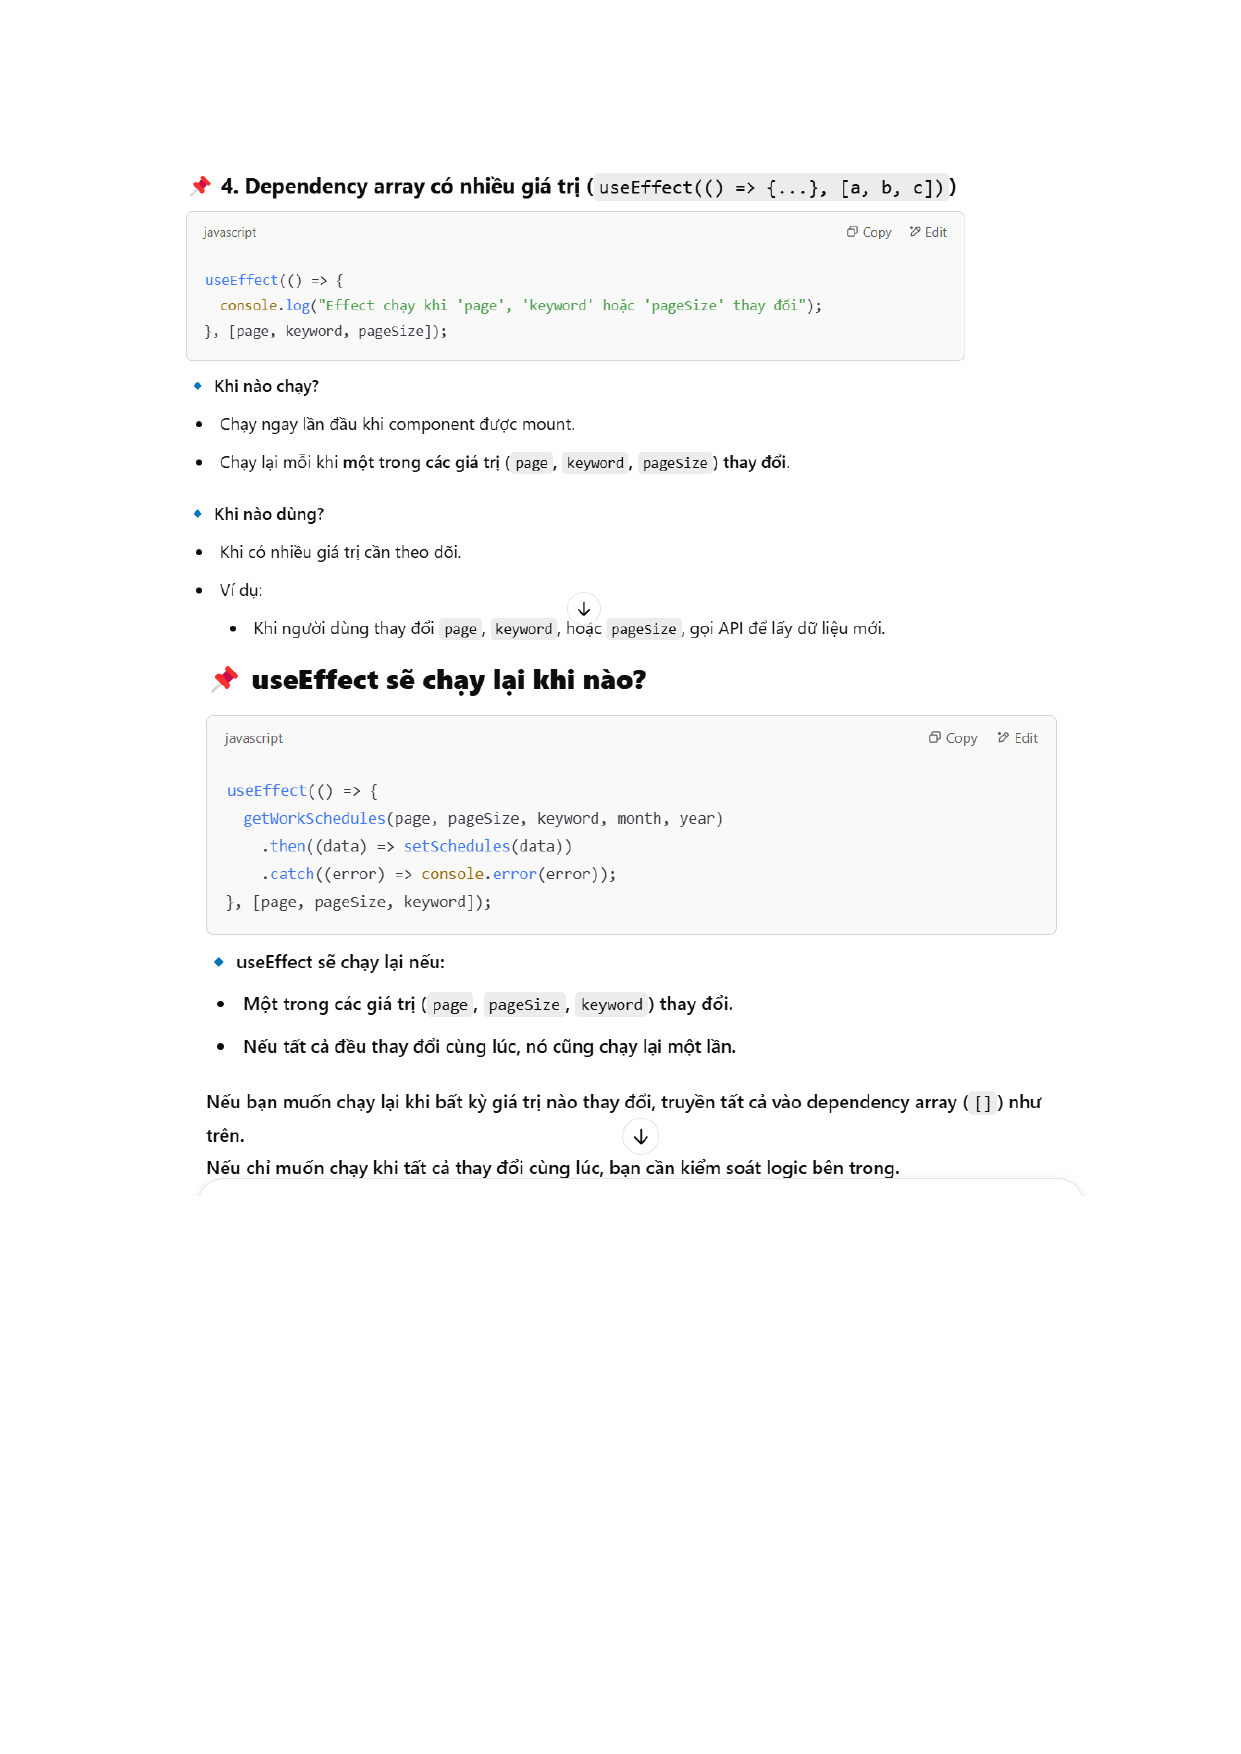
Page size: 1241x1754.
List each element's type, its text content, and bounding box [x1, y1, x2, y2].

picture [150, 648, 1091, 1196]
picture [150, 150, 1091, 643]
